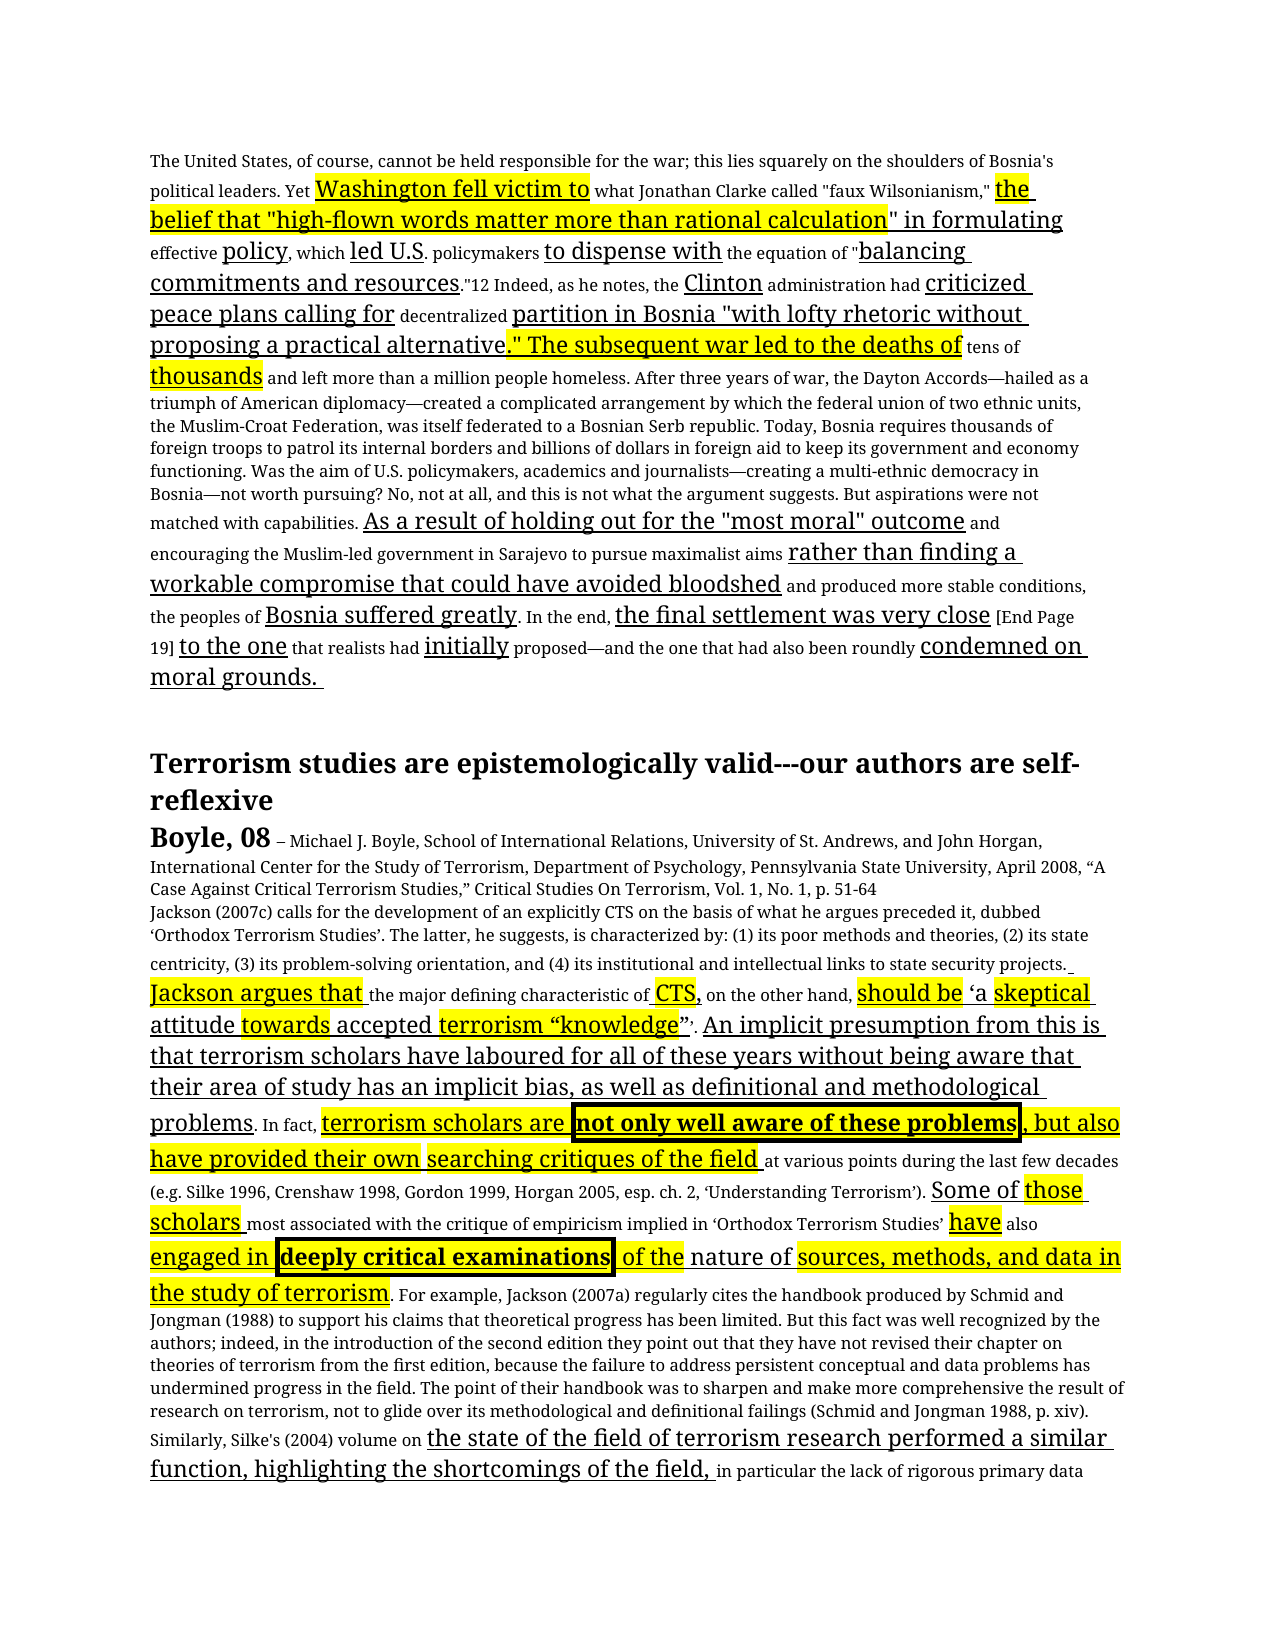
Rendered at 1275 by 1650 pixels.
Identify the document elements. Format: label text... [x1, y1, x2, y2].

subtitle Terrorism studies are epistemologically valid---our authors are self-reflexive [150, 744, 1125, 818]
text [150, 150, 1095, 692]
text Boyle, 08 – Michael J. Boyle, School of International Relations, University of St. Andrews, and John Horgan, International Center for the Study of Terrorism, Department of Psychology, Pennsylvania State University, April 2008, “A Case Against Critical Terrorism Studies,” Critical Studies On Terrorism, Vol. 1, No. 1, p. 51-64 [150, 818, 1125, 901]
